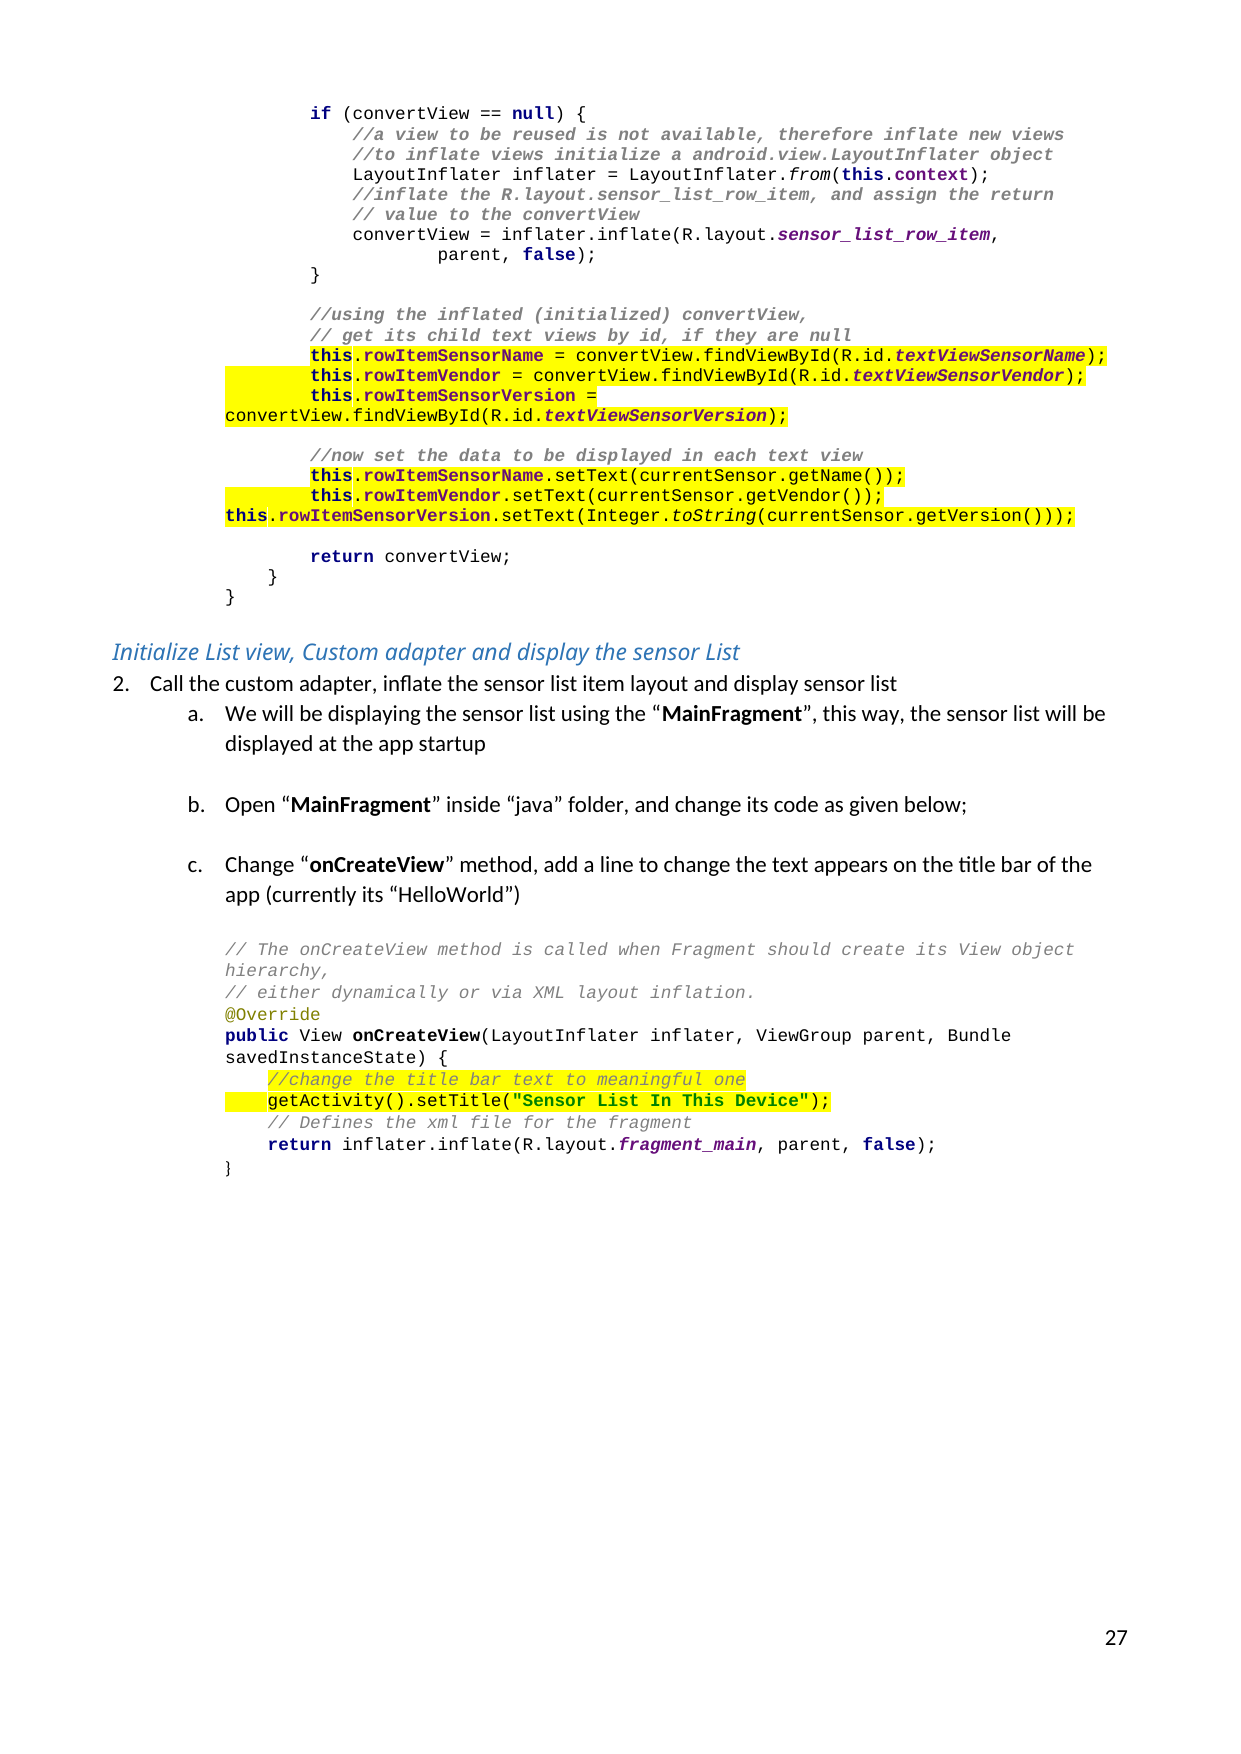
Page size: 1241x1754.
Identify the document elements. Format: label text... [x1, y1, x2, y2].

list Open “MainFragment” inside “java” folder, and change its code as given below; [187, 790, 1128, 848]
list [187, 105, 1128, 631]
list We will be displaying the sensor list using the “MainFragment”, this way, the sensor list will be displayed at the app startup [187, 699, 1128, 788]
list Call the custom adapter, inflate the sensor list item layout and display sensor list [112, 669, 1128, 697]
subtitle Initialize List view, Custom adapter and display the sensor List [112, 635, 1128, 667]
list Change “onCreateView” method, add a line to change the text appears on the title bar of the app (currently its “HelloWorld”) // The onCreateView method is called when Fragment should create its View object hierarchy, // either dynamically or via XML layout inflation. @Override public View onCreateView(LayoutInflater inflater, ViewGroup parent, Bundle savedInstanceState) { //change the title bar text to meaningful one getActivity().setTitle("Sensor List In This Device"); // Defines the xml file for the fragment return inflater.inflate(R.layout.fragment_main, parent, false); } [187, 850, 1128, 1209]
